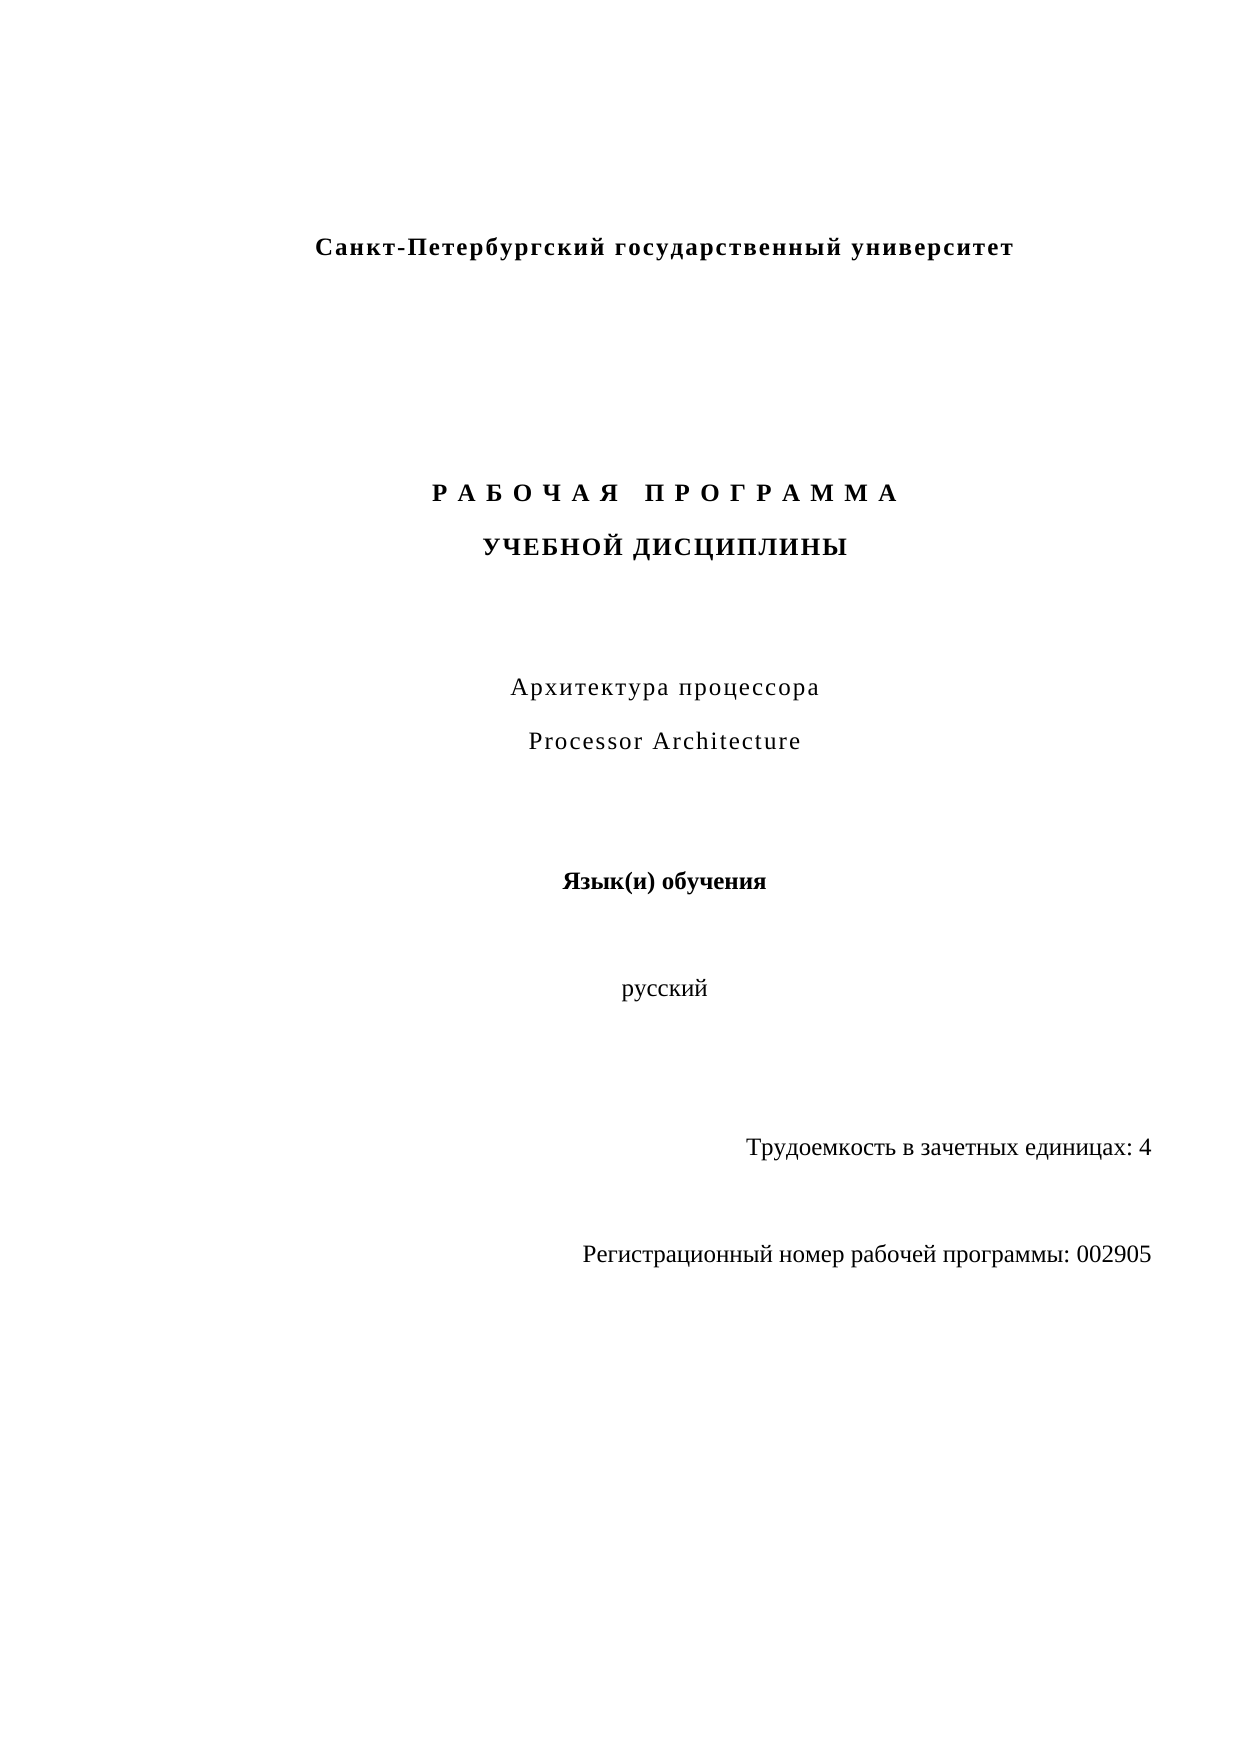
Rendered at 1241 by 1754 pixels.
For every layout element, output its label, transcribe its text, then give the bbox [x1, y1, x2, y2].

text УЧЕБНОЙ ДИСЦИПЛИНЫ [177, 532, 1152, 561]
text Регистрационный номер рабочей программы: 002905 [177, 1239, 1152, 1268]
text Язык(и) обучения [177, 866, 1152, 894]
text Processor Architecture [177, 726, 1152, 755]
text Трудоемкость в зачетных единицах: 4 [177, 1132, 1152, 1161]
text Архитектура процессора [177, 672, 1152, 701]
text Р А Б О Ч А Я П Р О Г Р А М М А [177, 478, 1152, 507]
text Санкт-Петербургский государственный университет [177, 232, 1152, 261]
text русский [177, 973, 1152, 1001]
